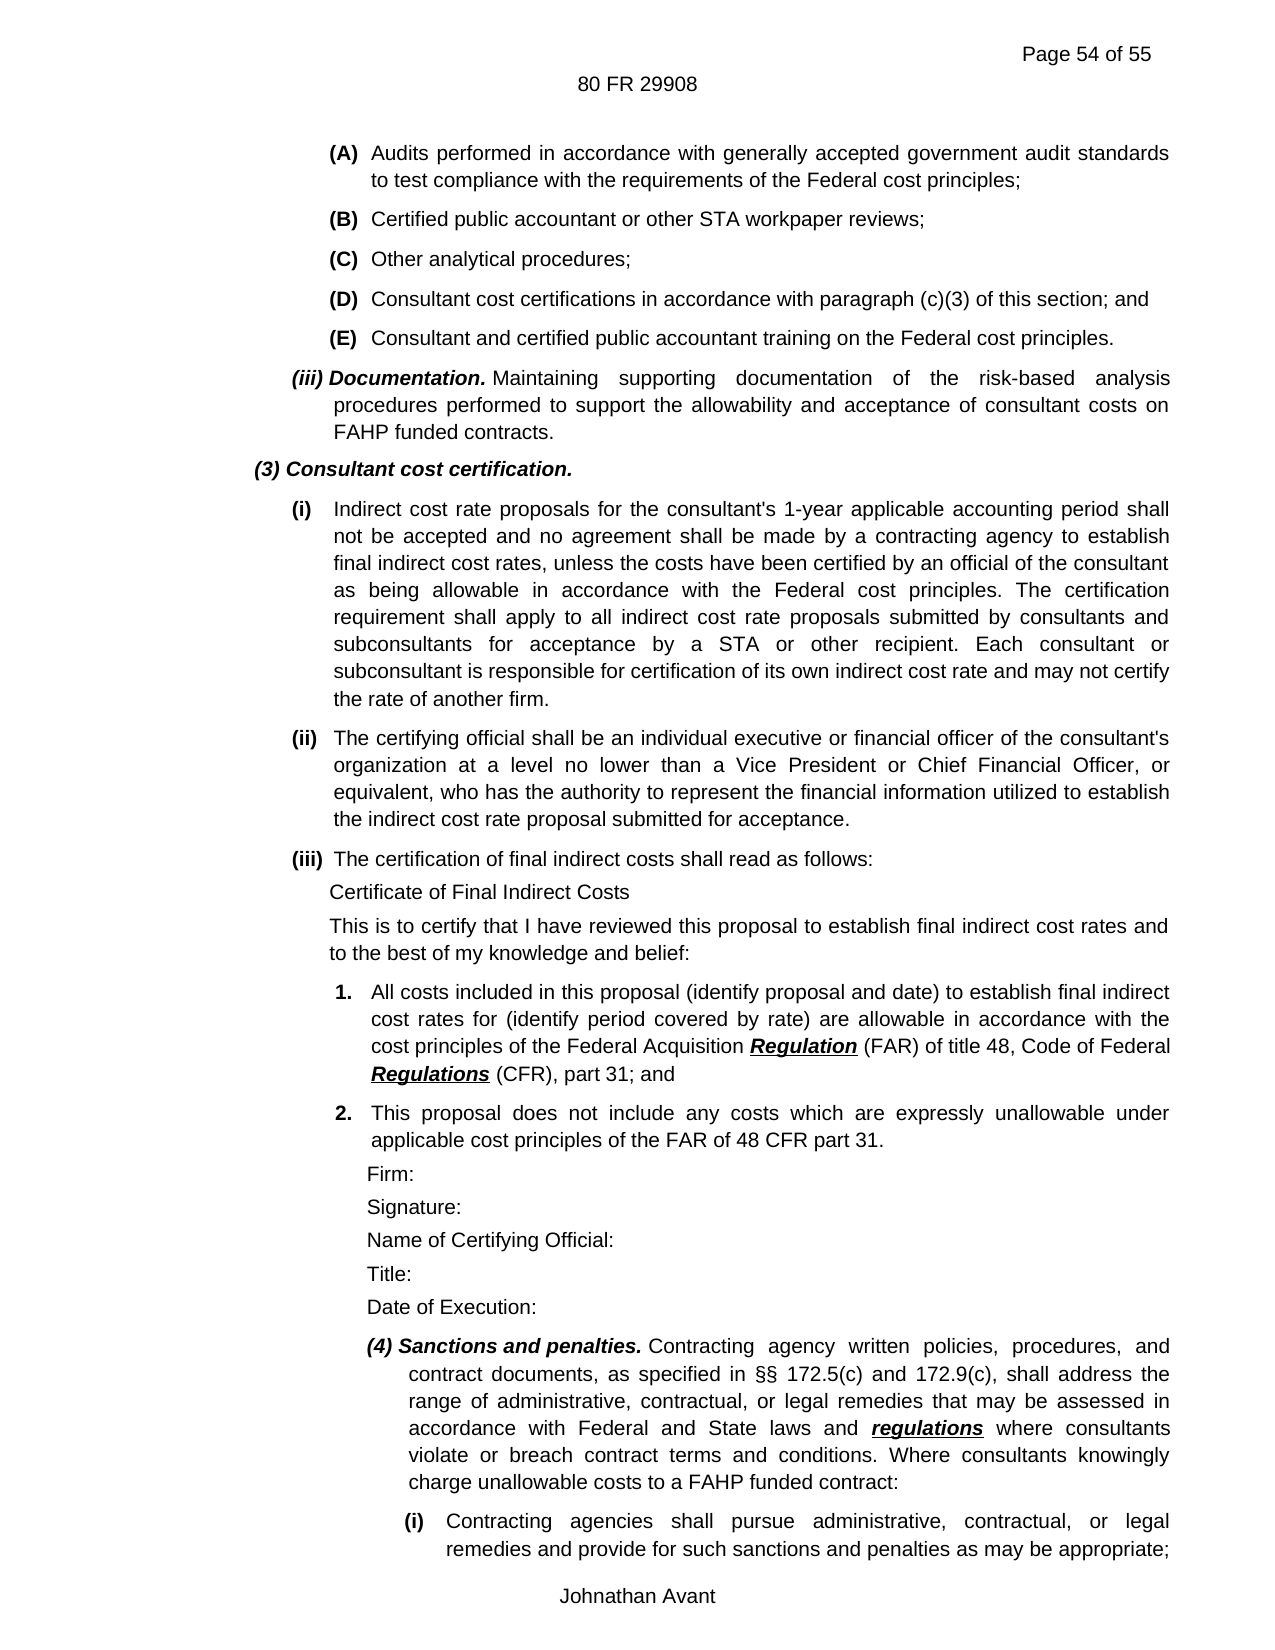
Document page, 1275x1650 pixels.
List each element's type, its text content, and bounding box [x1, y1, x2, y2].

list Contracting agency written policies, procedures, and contract documents, as specified in §§ 172.5(c) and 172.9(c), shall address the range of administrative, contractual, or legal remedies that may be assessed in accordance with Federal and State laws and regulations where consultants violate or breach contract terms and conditions. Where consultants knowingly charge unallowable costs to a FAHP funded contract: [367, 1331, 1171, 1494]
list The certification of final indirect costs shall read as follows: [292, 844, 1171, 871]
list Consultant cost certifications in accordance with paragraph (c)(3) of this section; and [329, 283, 1171, 310]
list Certified public accountant or other STA workpaper reviews; [329, 204, 1171, 231]
list Consultant and certified public accountant training on the Federal cost principles. [329, 323, 1171, 350]
list Audits performed in accordance with generally accepted government audit standards to test compliance with the requirements of the Federal cost principles; [329, 137, 1171, 192]
text Title: [367, 1258, 1171, 1285]
list Other analytical procedures; [329, 244, 1171, 271]
list This proposal does not include any costs which are expressly unallowable under applicable cost principles of the FAR of 48 CFR part 31. [329, 1098, 1171, 1152]
list All costs included in this proposal (identify proposal and date) to establish final indirect cost rates for (identify period covered by rate) are allowable in accordance with the cost principles of the Federal Acquisition Regulation (FAR) of title 48, Code of Federal Regulations (CFR), part 31; and [329, 977, 1171, 1085]
list Maintaining supporting documentation of the risk-based analysis procedures performed to support the allowability and acceptance of consultant costs on FAHP funded contracts. [292, 362, 1171, 444]
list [404, 1506, 1171, 1560]
text This is to certify that I have reviewed this proposal to establish final indirect cost rates and to the best of my knowledge and belief: [329, 910, 1171, 964]
text Firm: [367, 1158, 1171, 1185]
text Date of Execution: [367, 1292, 1171, 1319]
list Indirect cost rate proposals for the consultant's 1-year applicable accounting period shall not be accepted and no agreement shall be made by a contracting agency to establish final indirect cost rates, unless the costs have been certified by an official of the consultant as being allowable in accordance with the Federal cost principles. The certification requirement shall apply to all indirect cost rate proposals submitted by consultants and subconsultants for acceptance by a STA or other recipient. Each consultant or subconsultant is responsible for certification of its own indirect cost rate and may not certify the rate of another firm. [292, 494, 1171, 710]
text Certificate of Final Indirect Costs [329, 877, 1171, 904]
text Signature: [367, 1192, 1171, 1219]
text Name of Certifying Official: [367, 1225, 1171, 1252]
list ion. [254, 456, 1171, 481]
list The certifying official shall be an individual executive or financial officer of the consultant's organization at a level no lower than a Vice President or Chief Financial Officer, or equivalent, who has the authority to represent the financial information utilized to establish the indirect cost rate proposal submitted for acceptance. [292, 723, 1171, 831]
